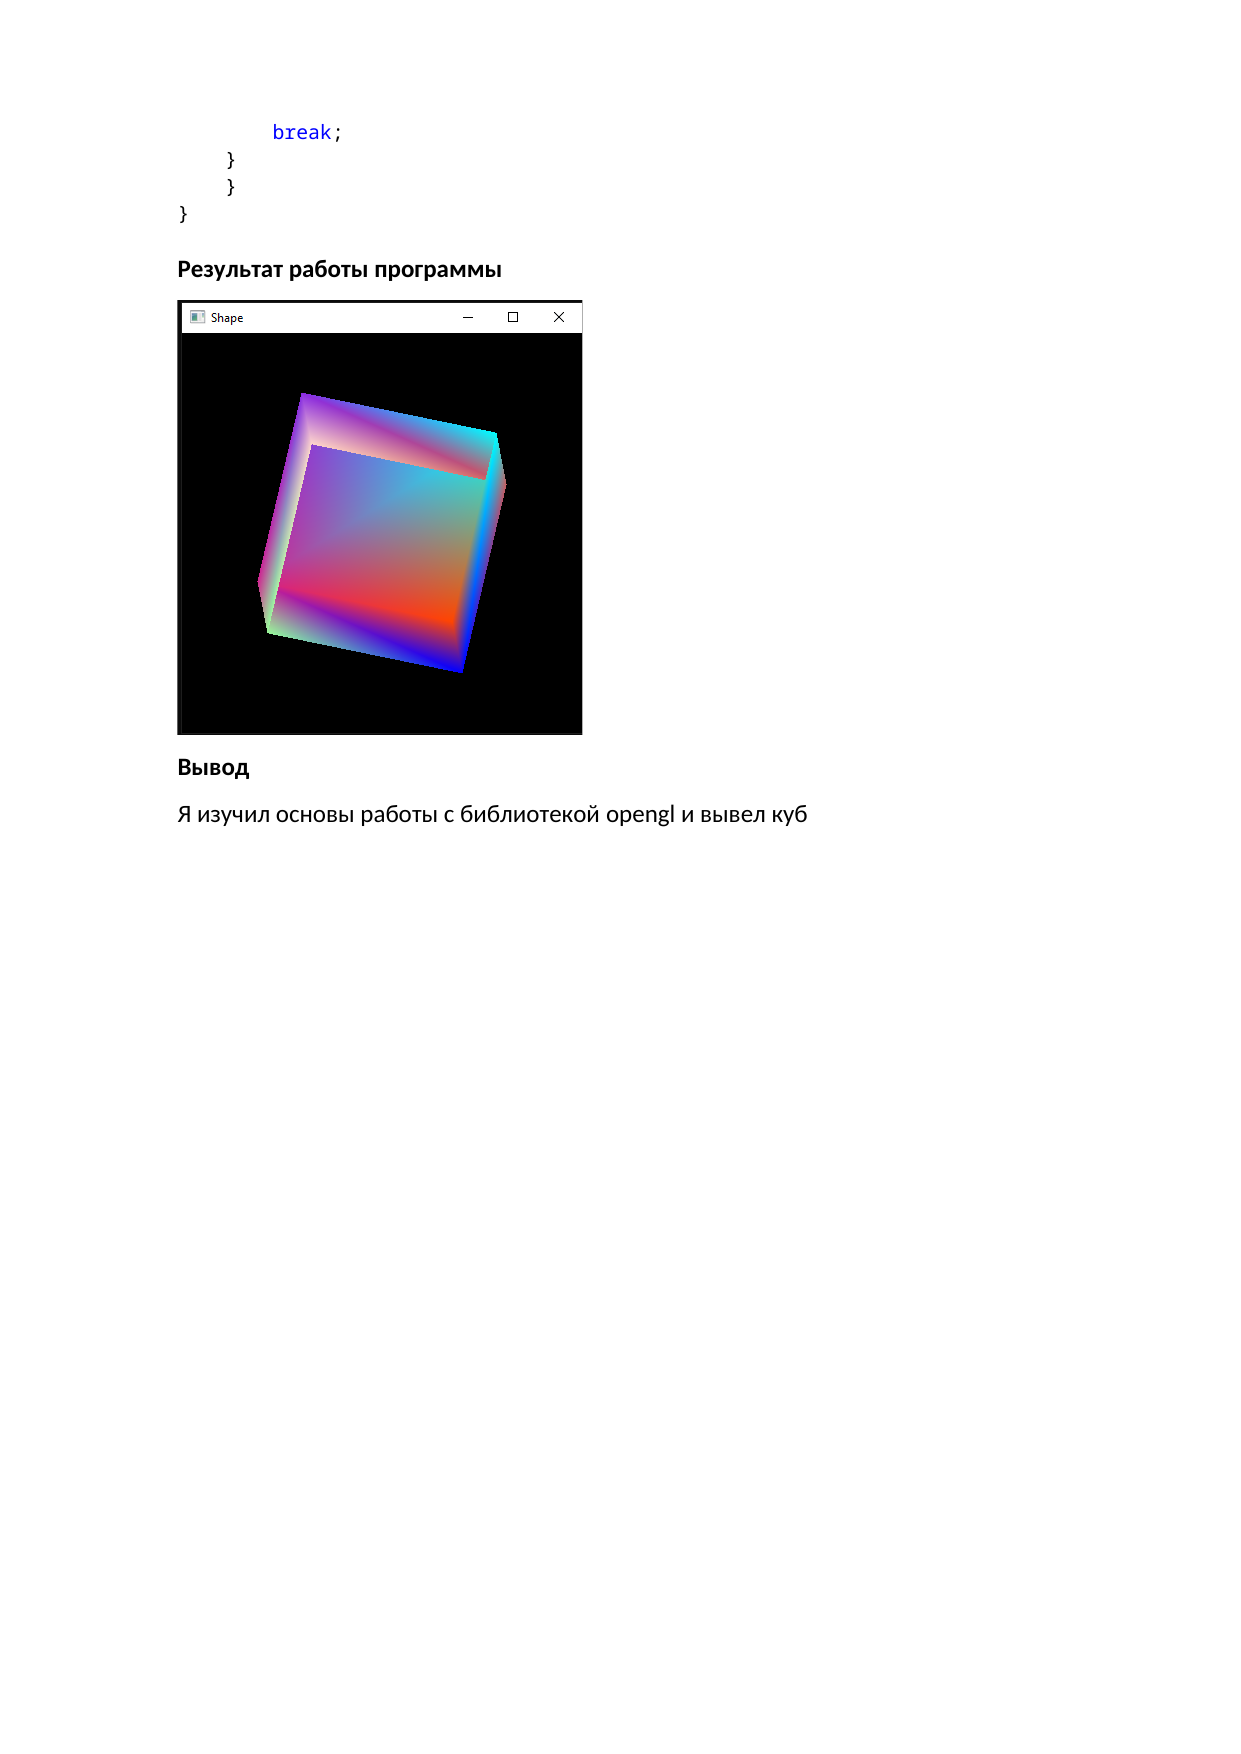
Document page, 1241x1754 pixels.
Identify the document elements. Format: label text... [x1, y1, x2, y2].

picture [177, 300, 583, 735]
text } [177, 199, 1152, 226]
text } [177, 145, 1152, 172]
text Результат работы программы [177, 253, 1152, 283]
text Вывод [177, 751, 1152, 782]
text } [177, 172, 1152, 199]
text Я изучил основы работы с библиотекой opengl и вывел куб [177, 798, 1152, 829]
text break; [177, 118, 1152, 145]
